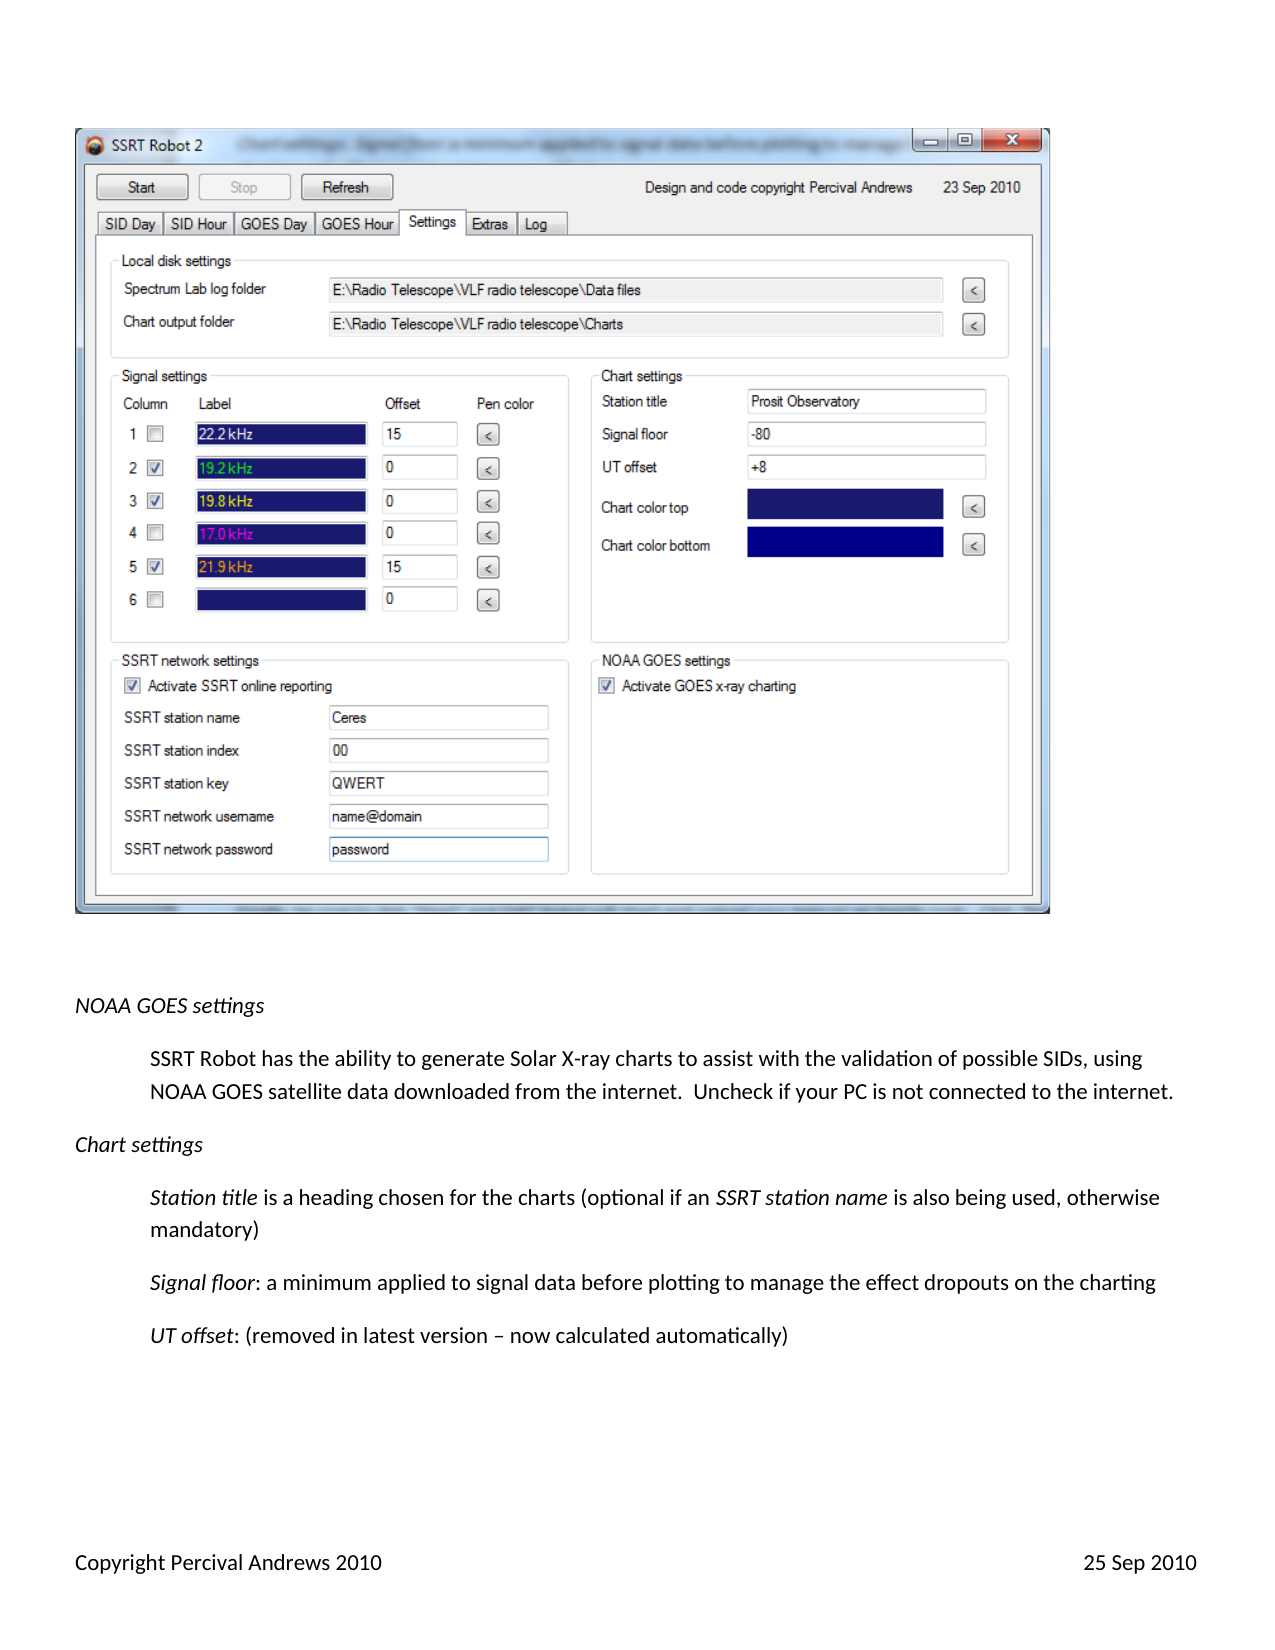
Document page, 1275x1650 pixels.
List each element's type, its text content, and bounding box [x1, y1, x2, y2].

picture [75, 128, 1050, 914]
text NOAA GOES settings [75, 992, 1200, 1019]
text Station title is a heading chosen for the charts (optional if an SSRT station name is also being used, otherwise mandatory) [150, 1183, 1200, 1243]
text Signal floor: a minimum applied to signal data before plotting to manage the effect dropouts on the charting [150, 1268, 1200, 1296]
text UT offset: (removed in latest version – now calculated automatically) [150, 1321, 1200, 1349]
text SSRT Robot has the ability to generate Solar X-ray charts to assist with the validation of possible SIDs, using NOAA GOES satellite data downloaded from the internet. Uncheck if your PC is not connected to the internet. [150, 1044, 1200, 1105]
text Chart settings [75, 1130, 1200, 1158]
